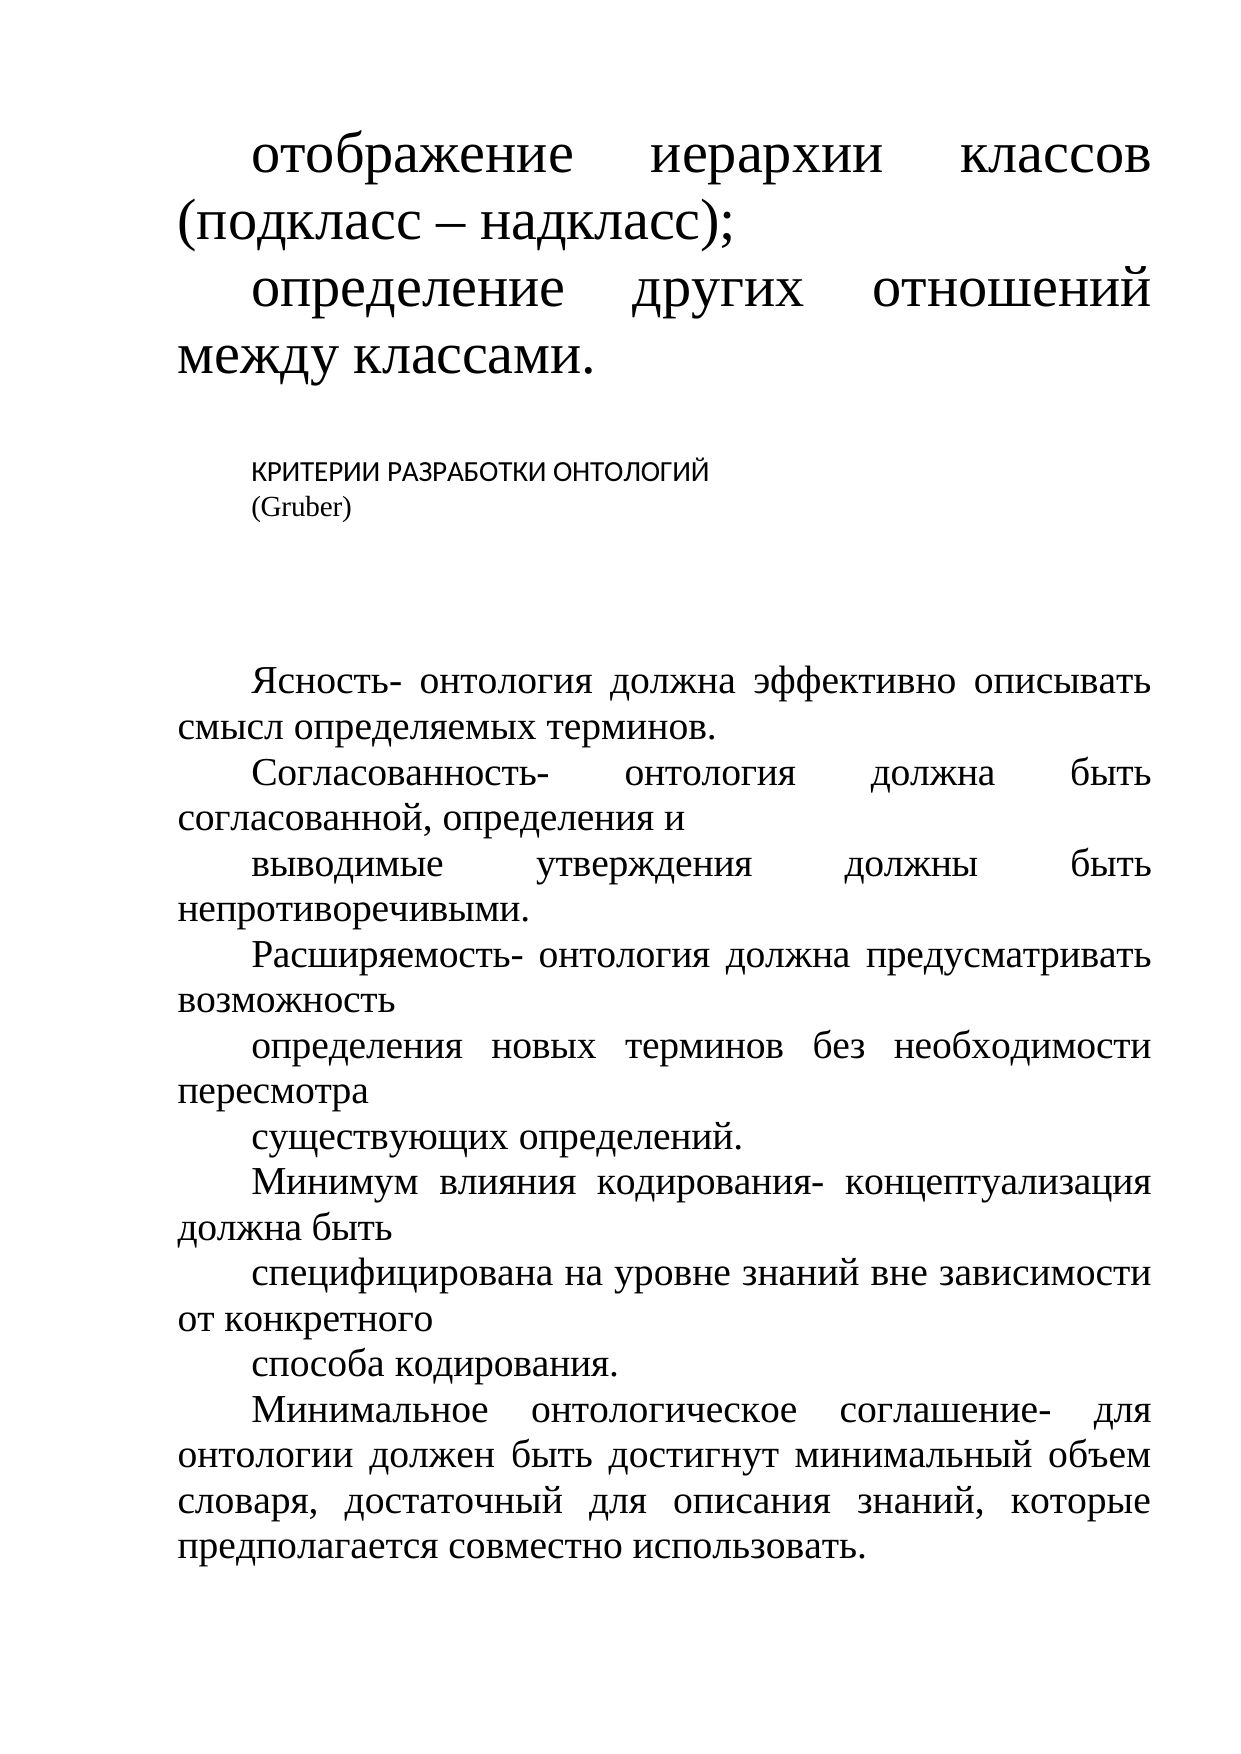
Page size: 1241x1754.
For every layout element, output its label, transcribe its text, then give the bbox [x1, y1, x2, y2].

text способа кодирования. [177, 1340, 1152, 1385]
text Ясность- онтология должна эффективно описывать смысл определяемых терминов. [177, 657, 1152, 748]
text Минимальное онтологическое соглашение- для онтологии должен быть достигнут минимальный объем словаря, достаточный для описания знаний, которые предполагается совместно использовать. [177, 1385, 1152, 1567]
text специфицирована на уровне знаний вне зависимости от конкретного [177, 1249, 1152, 1340]
text отображение иерархии классов (подкласс – надкласс); [177, 118, 1152, 252]
text Согласованность- онтология должна быть согласованной, определения и [177, 748, 1152, 839]
text КРИТЕРИИ РАЗРАБОТКИ ОНТОЛОГИЙ [177, 453, 1152, 489]
text выводимые утверждения должны быть непротиворечивыми. [177, 839, 1152, 930]
text (Gruber) [177, 489, 1152, 523]
text Минимум влияния кодирования- концептуализация должна быть [177, 1158, 1152, 1249]
text Расширяемость- онтология должна предусматривать возможность [177, 930, 1152, 1021]
text существующих определений. [177, 1112, 1152, 1158]
text определения новых терминов без необходимости пересмотра [177, 1021, 1152, 1112]
text определение других отношений между классами. [177, 252, 1152, 386]
